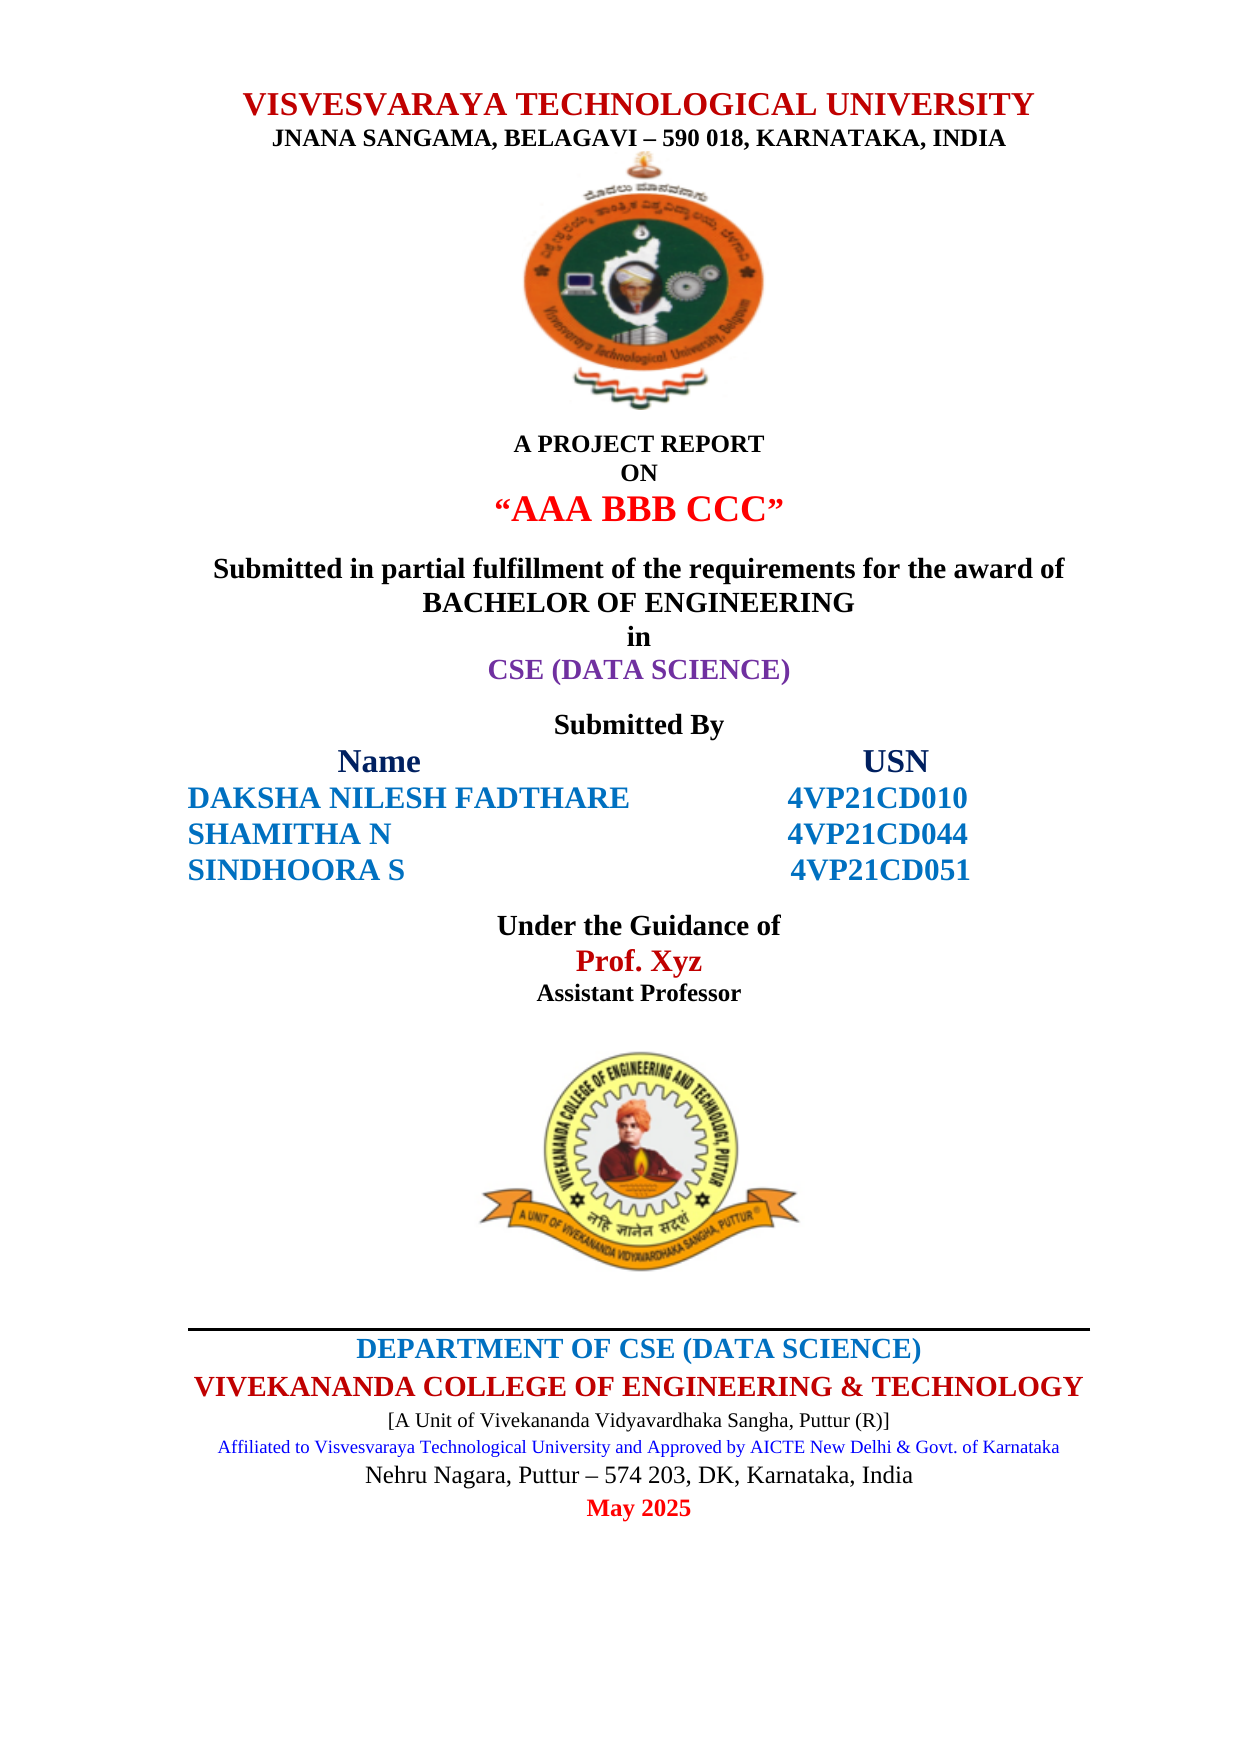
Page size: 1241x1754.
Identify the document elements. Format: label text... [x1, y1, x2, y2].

text May 2025 [187, 1493, 1090, 1522]
text [A Unit of Vivekananda Vidyavardhaka Sangha, Puttur (R)] [187, 1408, 1090, 1432]
text CSE (DATA SCIENCE) [187, 652, 1090, 686]
text JNANA SANGAMA, BELAGAVI – 590 018, KARNATAKA, INDIA [187, 123, 1090, 151]
picture [438, 1035, 840, 1284]
text DEPARTMENT OF CSE (DATA SCIENCE) [187, 1331, 1090, 1364]
text Prof. Xyz [187, 942, 1090, 978]
text Name USN [262, 741, 1090, 779]
text Nehru Nagara, Puttur – 574 203, DK, Karnataka, India [187, 1461, 1090, 1489]
text Affiliated to Visvesvaraya Technological University and Approved by AICTE New Delhi & Govt. of Karnataka [187, 1436, 1090, 1457]
text Assistant Professor [187, 978, 1090, 1007]
picture [521, 151, 769, 410]
text in [187, 619, 1090, 652]
text Under the Guidance of [187, 908, 1090, 942]
text “AAA BBB CCC” [187, 487, 1090, 530]
text A PROJECT REPORT [187, 429, 1090, 458]
text Submitted in partial fulfillment of the requirements for the award of [187, 552, 1090, 585]
text DAKSHA NILESH FADTHARE 4VP21CD010 [187, 779, 1090, 815]
text SHAMITHA N 4VP21CD044 [187, 815, 1090, 851]
text Submitted By [187, 707, 1090, 741]
text VIVEKANANDA COLLEGE OF ENGINEERING & TECHNOLOGY [187, 1369, 1090, 1403]
text VISVESVARAYA TECHNOLOGICAL UNIVERSITY [187, 84, 1090, 123]
text BACHELOR OF ENGINEERING [187, 585, 1090, 619]
text ON [187, 458, 1090, 487]
text SINDHOORA S 4VP21CD051 [187, 851, 1090, 887]
